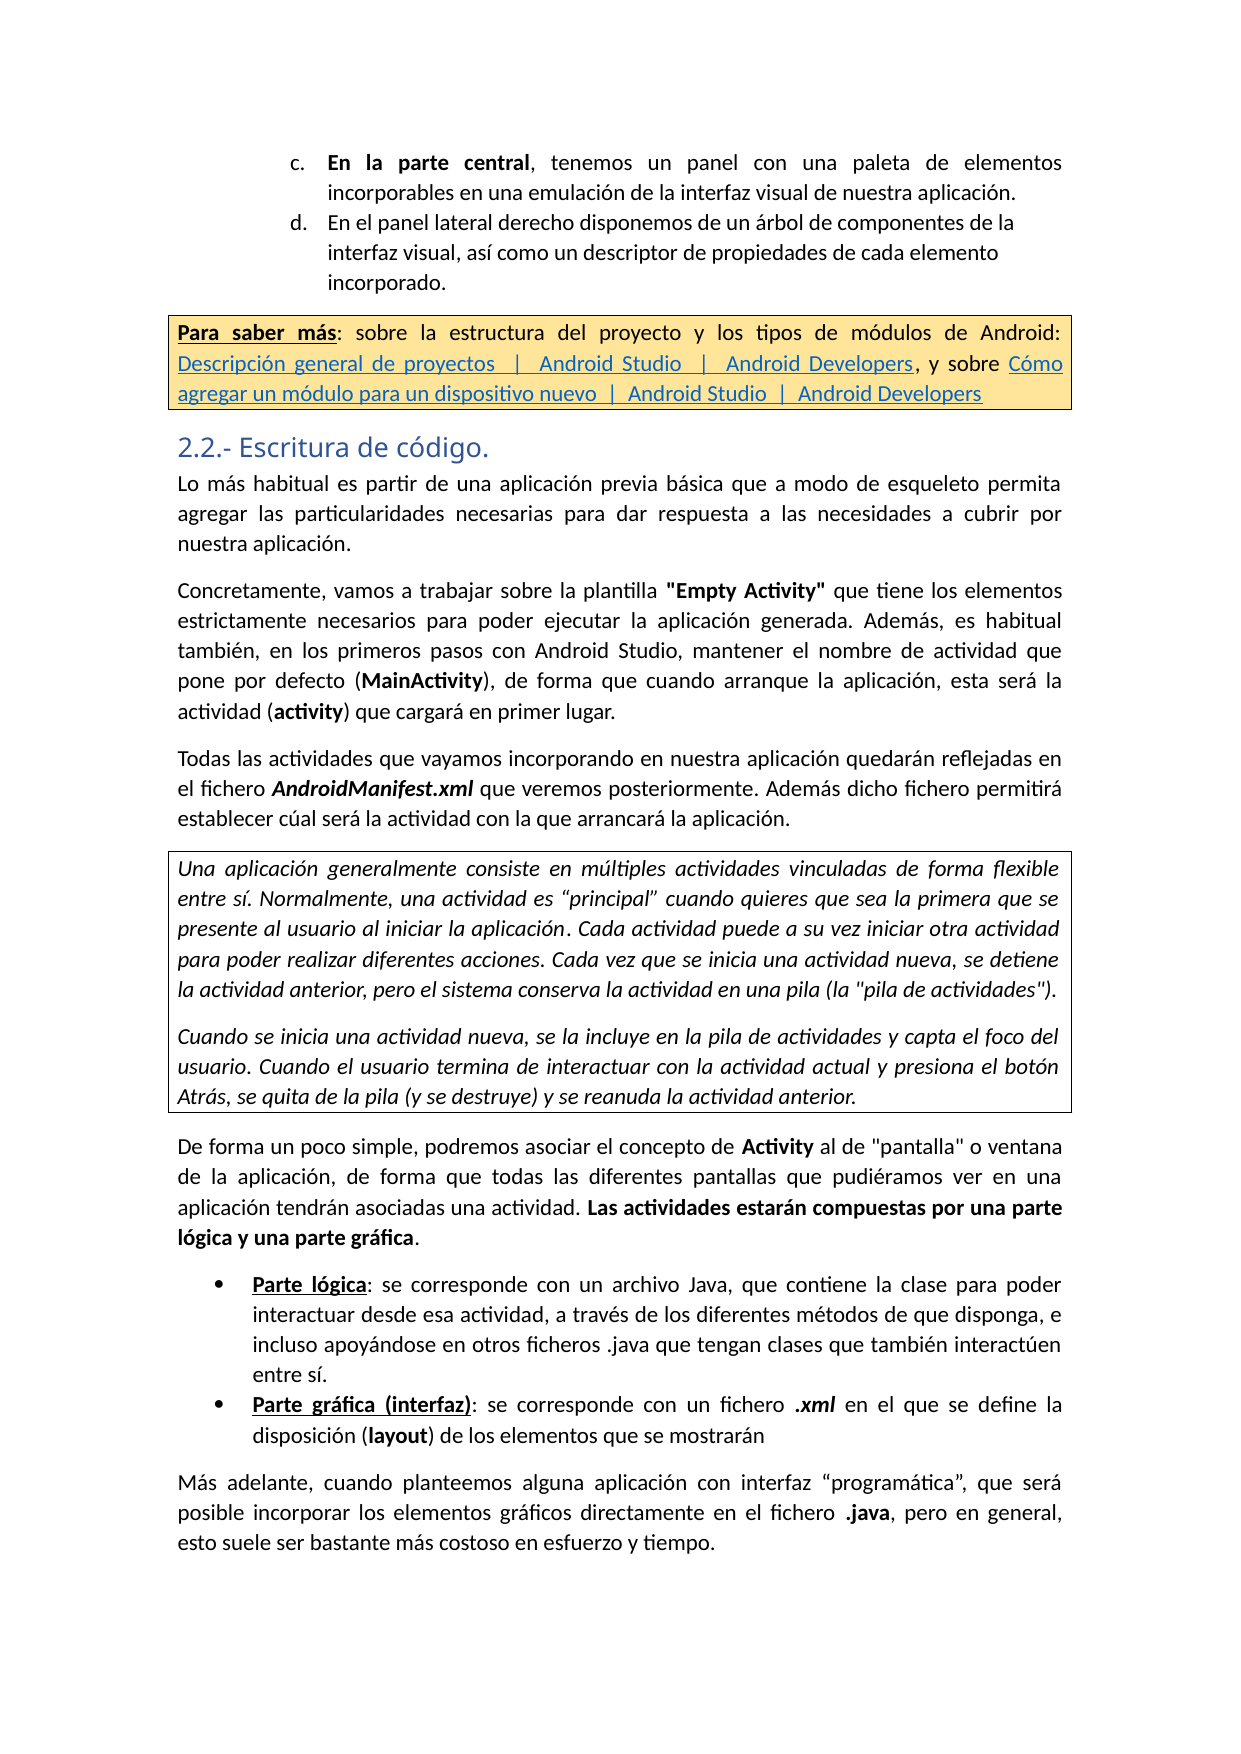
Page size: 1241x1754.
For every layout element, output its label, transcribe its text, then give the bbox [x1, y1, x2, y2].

text Cuando se inicia una actividad nueva, se la incluye en la pila de actividades y capta el foco del usuario. Cuando el usuario termina de interactuar con la actividad actual y presiona el botón Atrás, se quita de la pila (y se destruye) y se reanuda la actividad anterior. [169, 1019, 1071, 1112]
subtitle 2.2.- Escritura de código. [177, 429, 1063, 466]
list En el panel lateral derecho disponemos de un árbol de componentes de la interfaz visual, así como un descriptor de propiedades de cada elemento incorporado. [290, 208, 1063, 296]
text Una aplicación generalmente consiste en múltiples actividades vinculadas de forma flexible entre sí. Normalmente, una actividad es “principal” cuando quieres que sea la primera que se presente al usuario al iniciar la aplicación. Cada actividad puede a su vez iniciar otra actividad para poder realizar diferentes acciones. Cada vez que se inicia una actividad nueva, se detiene la actividad anterior, pero el sistema conserva la actividad en una pila (la "pila de actividades"). [169, 852, 1071, 1003]
text De forma un poco simple, podremos asociar el concepto de Activity al de "pantalla" o ventana de la aplicación, de forma que todas las diferentes pantallas que pudiéramos ver en una aplicación tendrán asociadas una actividad. Las actividades estarán compuestas por una parte lógica y una parte gráfica. [177, 1132, 1063, 1251]
text Concretamente, vamos a trabajar sobre la plantilla "Empty Activity" que tiene los elementos estrictamente necesarios para poder ejecutar la aplicación generada. Además, es habitual también, en los primeros pasos con Android Studio, mantener el nombre de actividad que pone por defecto (MainActivity), de forma que cuando arranque la aplicación, esta será la actividad (activity) que cargará en primer lugar. [177, 576, 1063, 725]
list En la parte central, tenemos un panel con una paleta de elementos incorporables en una emulación de la interfaz visual de nuestra aplicación. [290, 148, 1063, 206]
list Parte lógica: se corresponde con un archivo Java, que contiene la clase para poder interactuar desde esa actividad, a través de los diferentes métodos de que disponga, e incluso apoyándose en otros ficheros .java que tengan clases que también interactúen entre sí. [215, 1270, 1063, 1388]
text Lo más habitual es partir de una aplicación previa básica que a modo de esqueleto permita agregar las particularidades necesarias para dar respuesta a las necesidades a cubrir por nuestra aplicación. [177, 469, 1063, 557]
text Más adelante, cuando planteemos alguna aplicación con interfaz “programática”, que será posible incorporar los elementos gráficos directamente en el fichero .java, pero en general, esto suele ser bastante más costoso en esfuerzo y tiempo. [177, 1468, 1063, 1556]
text Todas las actividades que vayamos incorporando en nuestra aplicación quedarán reflejadas en el fichero AndroidManifest.xml que veremos posteriormente. Además dicho fichero permitirá establecer cúal será la actividad con la que arrancará la aplicación. [177, 744, 1063, 832]
list Parte gráfica (interfaz): se corresponde con un fichero .xml en el que se define la disposición (layout) de los elementos que se mostrarán [215, 1391, 1063, 1449]
text Para saber más: sobre la estructura del proyecto y los tipos de módulos de Android: Descripción general de proyectos | Android Studio | Android Developers, y sobre Cómo agregar un módulo para un dispositivo nuevo | Android Studio | Android Developers [169, 316, 1071, 409]
